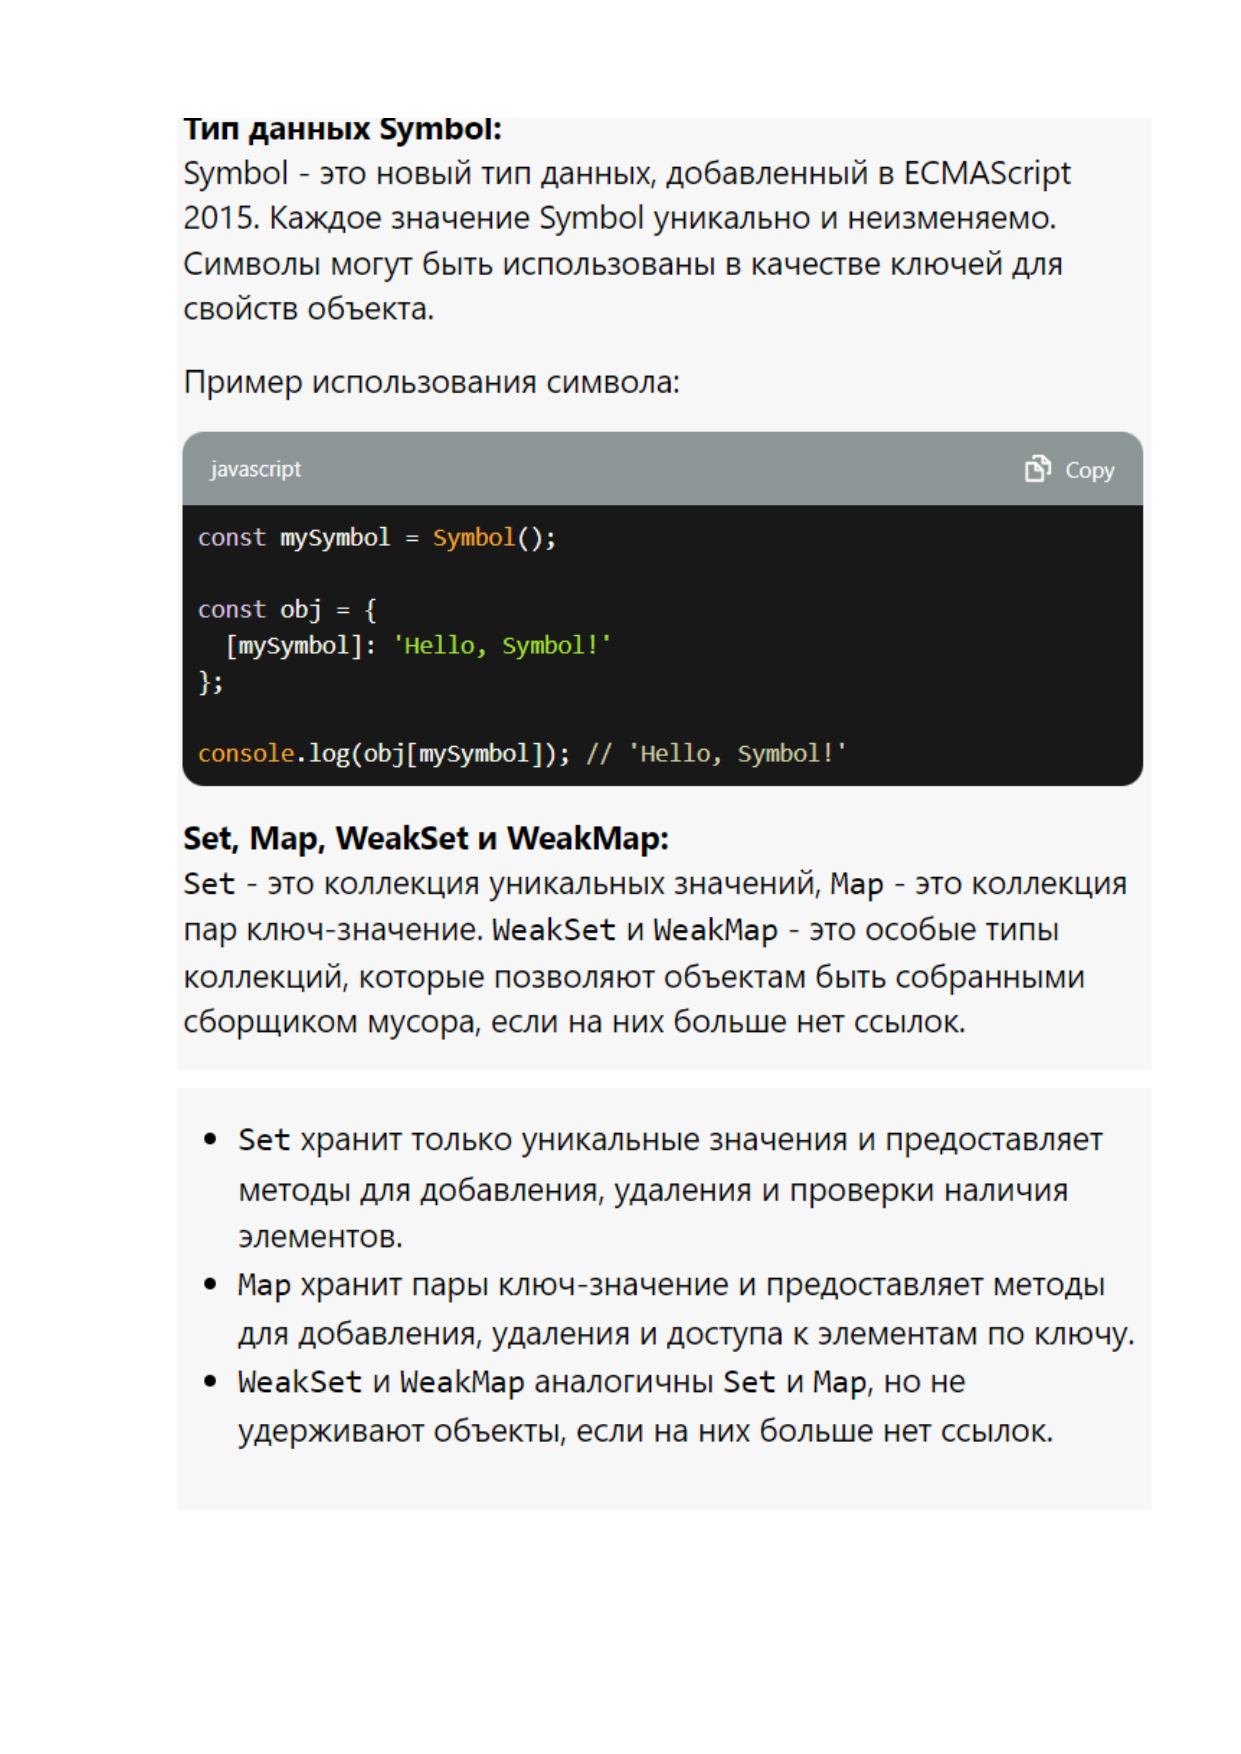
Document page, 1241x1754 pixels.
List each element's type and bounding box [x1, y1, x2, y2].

picture [177, 1088, 1152, 1510]
picture [177, 118, 1152, 1070]
